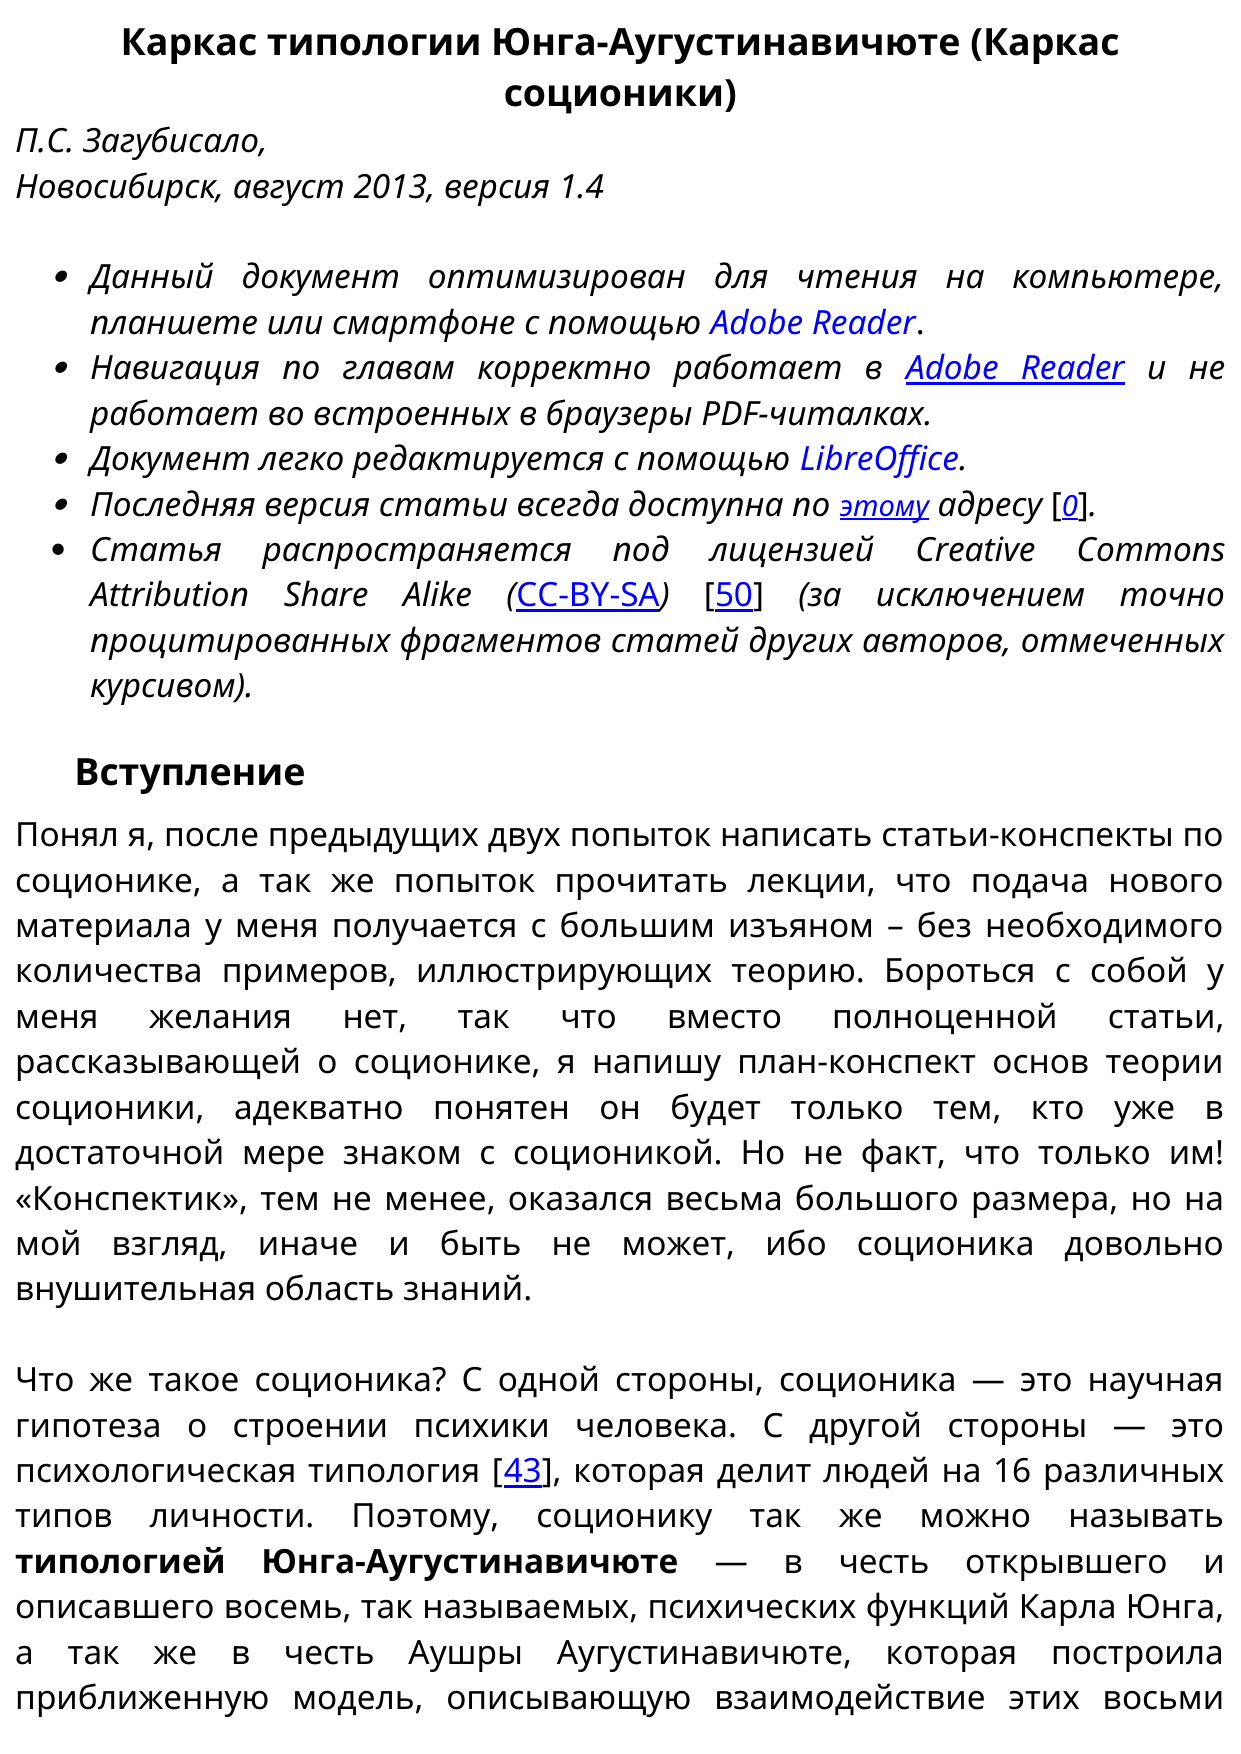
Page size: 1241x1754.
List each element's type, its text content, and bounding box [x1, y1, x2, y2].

list Навигация по главам корректно работает в Adobe Reader и не работает во встроенных в браузеры PDF-читалках. [52, 344, 1225, 435]
list Статья распространяется под лицензией Creative Commons Attribution Share Alike (CC-BY-SA) [50] (за исключением точно процитированных фрагментов статей других авторов, отмеченных курсивом). [52, 526, 1225, 707]
list Данный документ оптимизирован для чтения на компьютере, планшете или смартфоне с помощью Adobe Reader. [52, 253, 1225, 344]
text Понял я, после предыдущих двух попыток написать статьи-конспекты по соционике, а так же попыток прочитать лекции, что подача нового материала у меня получается с большим изъяном – без необходимого количества примеров, иллюстрирующих теорию. Бороться с собой у меня желания нет, так что вместо полноценной статьи, рассказывающей о соционике, я напишу план-конспект основ теории соционики, адекватно понятен он будет только тем, кто уже в достаточной мере знаком с соционикой. Но не факт, что только им! «Конспектик», тем не менее, оказался весьма большого размера, но на мой взгляд, иначе и быть не может, ибо соционика довольно внушительная область знаний. [15, 811, 1225, 1311]
text Новосибирск, август 2013, версия 1.4 [15, 162, 1225, 208]
subtitle Вступление [15, 745, 1225, 796]
subtitle Каркас типологии Юнга-Аугустинавичюте (Каркас соционики) [15, 15, 1225, 117]
text П.С. Загубисало, [15, 117, 1225, 162]
list Документ легко редактируется с помощью LibreOffice. [52, 435, 1225, 480]
list Последняя версия статьи всегда доступна по этому адресу [0]. [52, 480, 1225, 526]
